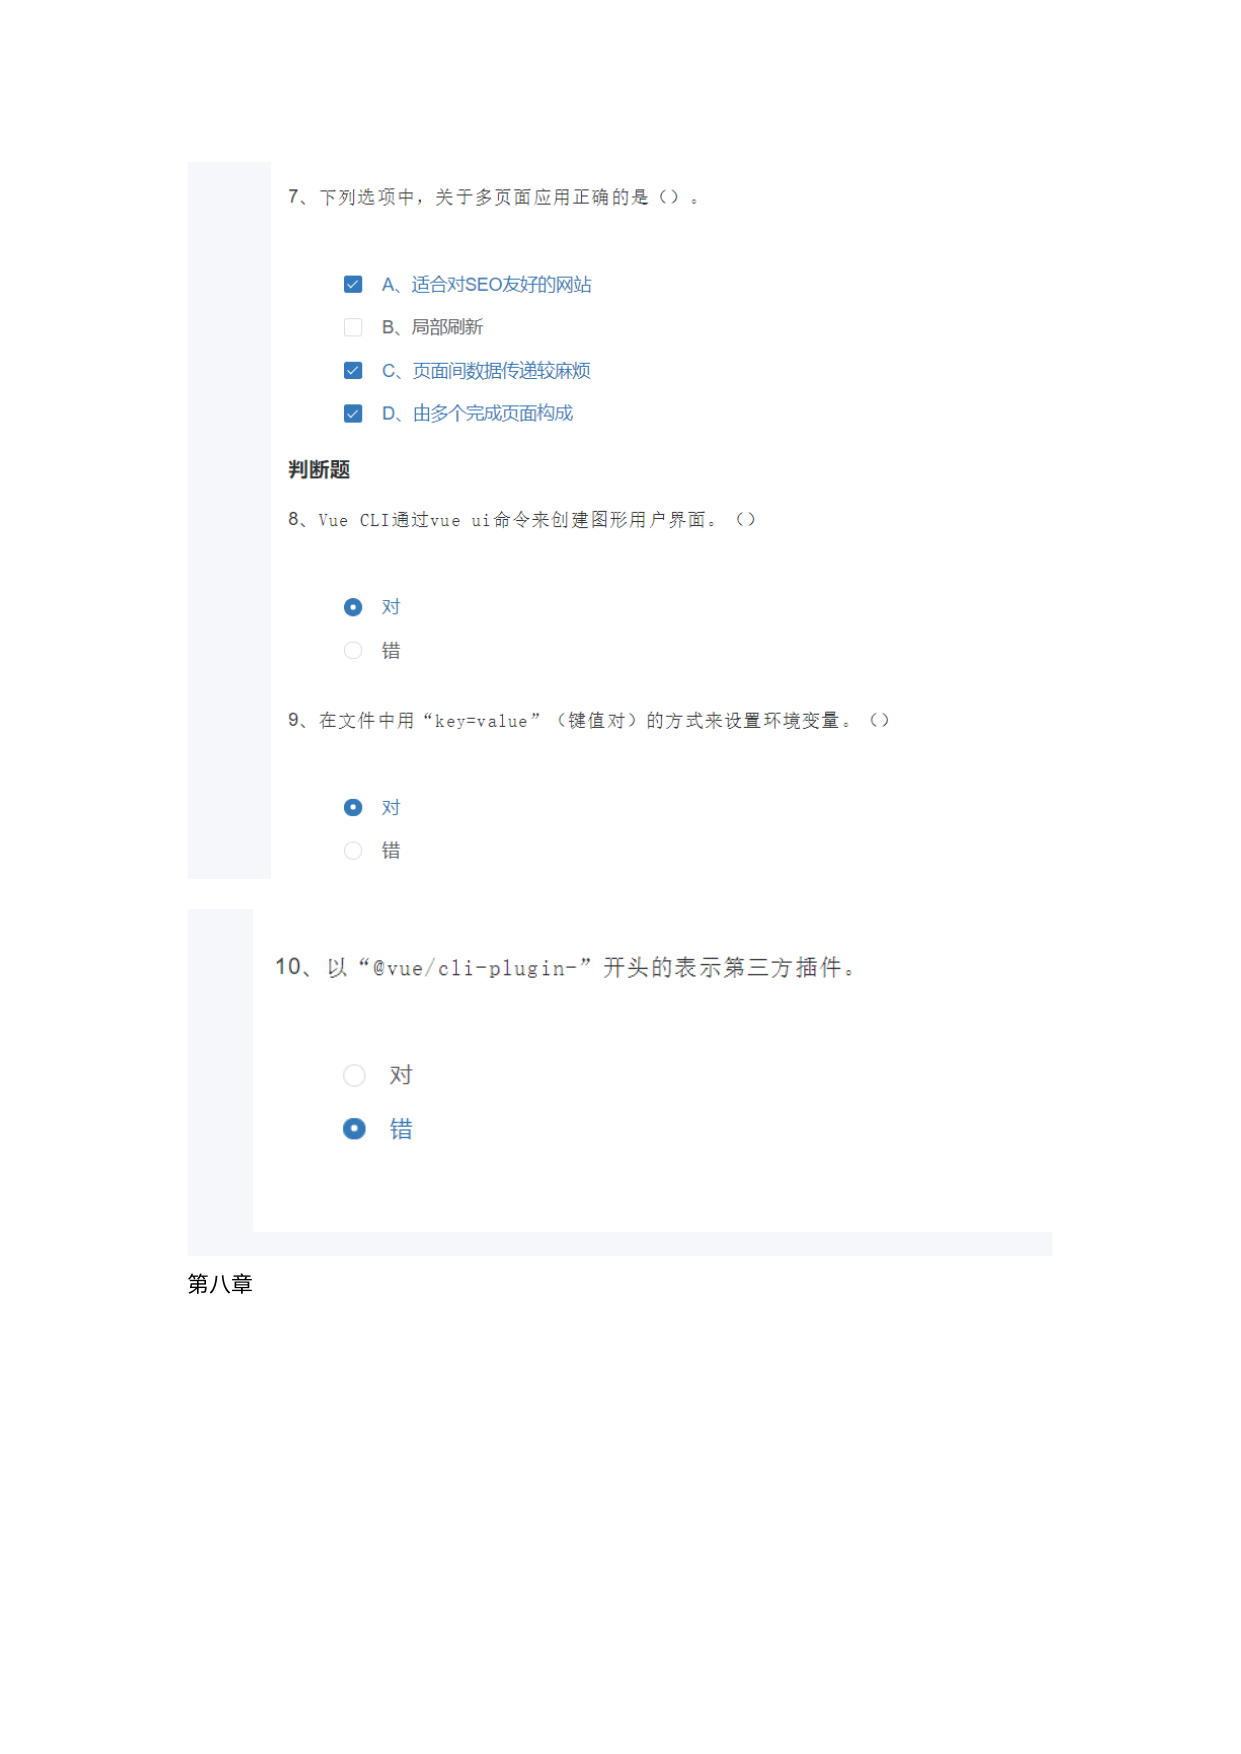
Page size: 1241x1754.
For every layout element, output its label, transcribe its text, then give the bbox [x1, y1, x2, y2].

picture [187, 909, 1053, 1256]
picture [187, 162, 1053, 879]
text 第八章 [187, 1267, 1053, 1299]
